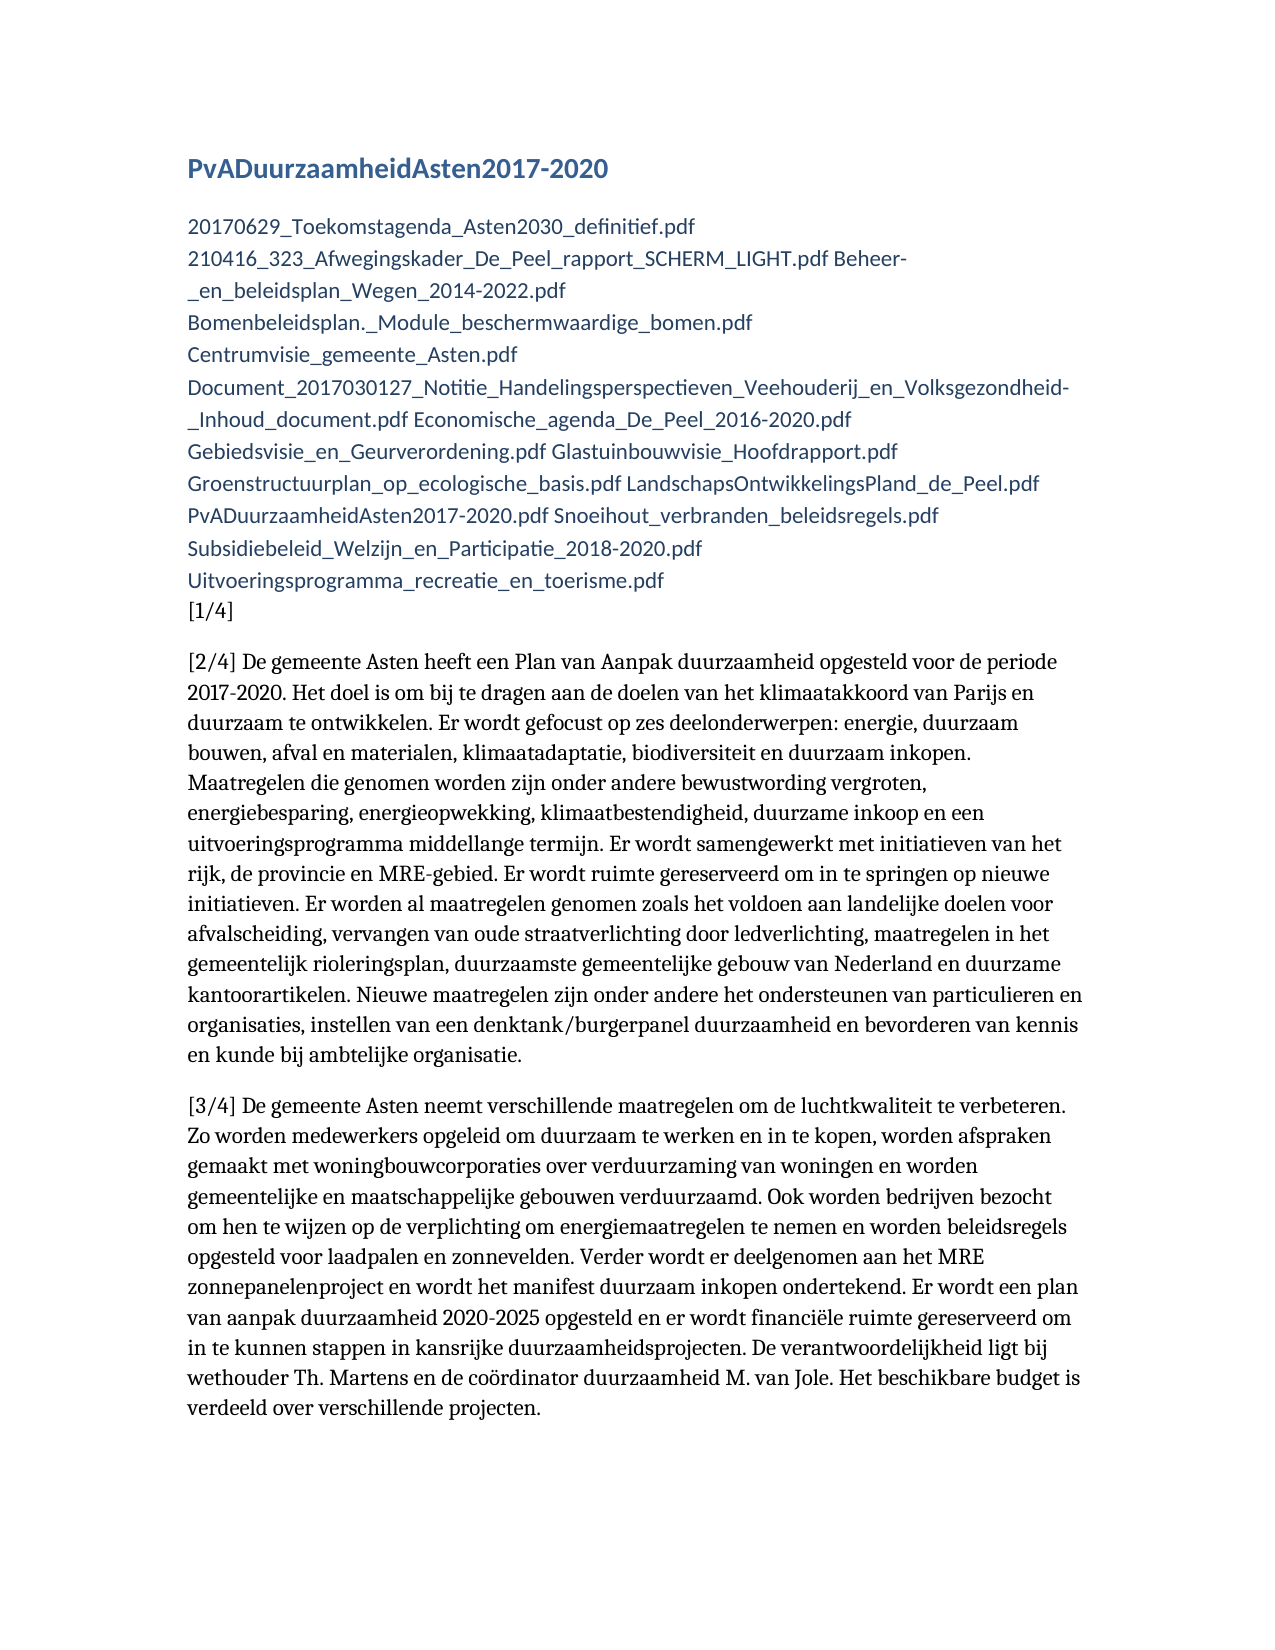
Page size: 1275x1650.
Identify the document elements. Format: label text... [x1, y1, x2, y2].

subtitle 20170629_Toekomstagenda_Asten2030_definitief.pdf 210416_323_Afwegingskader_De_Peel_rapport_SCHERM_LIGHT.pdf Beheer-_en_beleidsplan_Wegen_2014-2022.pdf Bomenbeleidsplan._Module_beschermwaardige_bomen.pdf Centrumvisie_gemeente_Asten.pdf Document_2017030127_Notitie_Handelingsperspectieven_Veehouderij_en_Volksgezondheid-_Inhoud_document.pdf Economische_agenda_De_Peel_2016-2020.pdf Gebiedsvisie_en_Geurverordening.pdf Glastuinbouwvisie_Hoofdrapport.pdf Groenstructuurplan_op_ecologische_basis.pdf LandschapsOntwikkelingsPland_de_Peel.pdf PvADuurzaamheidAsten2017-2020.pdf Snoeihout_verbranden_beleidsregels.pdf Subsidiebeleid_Welzijn_en_Participatie_2018-2020.pdf Uitvoeringsprogramma_recreatie_en_toerisme.pdf [187, 212, 1087, 594]
text [2/4] De gemeente Asten heeft een Plan van Aanpak duurzaamheid opgesteld voor de periode 2017-2020. Het doel is om bij te dragen aan de doelen van het klimaatakkoord van Parijs en duurzaam te ontwikkelen. Er wordt gefocust op zes deelonderwerpen: energie, duurzaam bouwen, afval en materialen, klimaatadaptatie, biodiversiteit en duurzaam inkopen. Maatregelen die genomen worden zijn onder andere bewustwording vergroten, energiebesparing, energieopwekking, klimaatbestendigheid, duurzame inkoop en een uitvoeringsprogramma middellange termijn. Er wordt samengewerkt met initiatieven van het rijk, de provincie en MRE-gebied. Er wordt ruimte gereserveerd om in te springen op nieuwe initiatieven. Er worden al maatregelen genomen zoals het voldoen aan landelijke doelen voor afvalscheiding, vervangen van oude straatverlichting door ledverlichting, maatregelen in het gemeentelijk rioleringsplan, duurzaamste gemeentelijke gebouw van Nederland en duurzame kantoorartikelen. Nieuwe maatregelen zijn onder andere het ondersteunen van particulieren en organisaties, instellen van een denktank/burgerpanel duurzaamheid en bevorderen van kennis en kunde bij ambtelijke organisatie. [187, 649, 1087, 1068]
text [3/4] De gemeente Asten neemt verschillende maatregelen om de luchtkwaliteit te verbeteren. Zo worden medewerkers opgeleid om duurzaam te werken en in te kopen, worden afspraken gemaakt met woningbouwcorporaties over verduurzaming van woningen en worden gemeentelijke en maatschappelijke gebouwen verduurzaamd. Ook worden bedrijven bezocht om hen te wijzen op de verplichting om energiemaatregelen te nemen en worden beleidsregels opgesteld voor laadpalen en zonnevelden. Verder wordt er deelgenomen aan het MRE zonnepanelenproject en wordt het manifest duurzaam inkopen ondertekend. Er wordt een plan van aanpak duurzaamheid 2020-2025 opgesteld en er wordt financiële ruimte gereserveerd om in te kunnen stappen in kansrijke duurzaamheidsprojecten. De verantwoordelijkheid ligt bij wethouder Th. Martens en de coördinator duurzaamheid M. van Jole. Het beschikbare budget is verdeeld over verschillende projecten. [187, 1093, 1087, 1421]
subtitle PvADuurzaamheidAsten2017-2020 [187, 150, 1087, 186]
text [1/4] [187, 598, 1087, 624]
